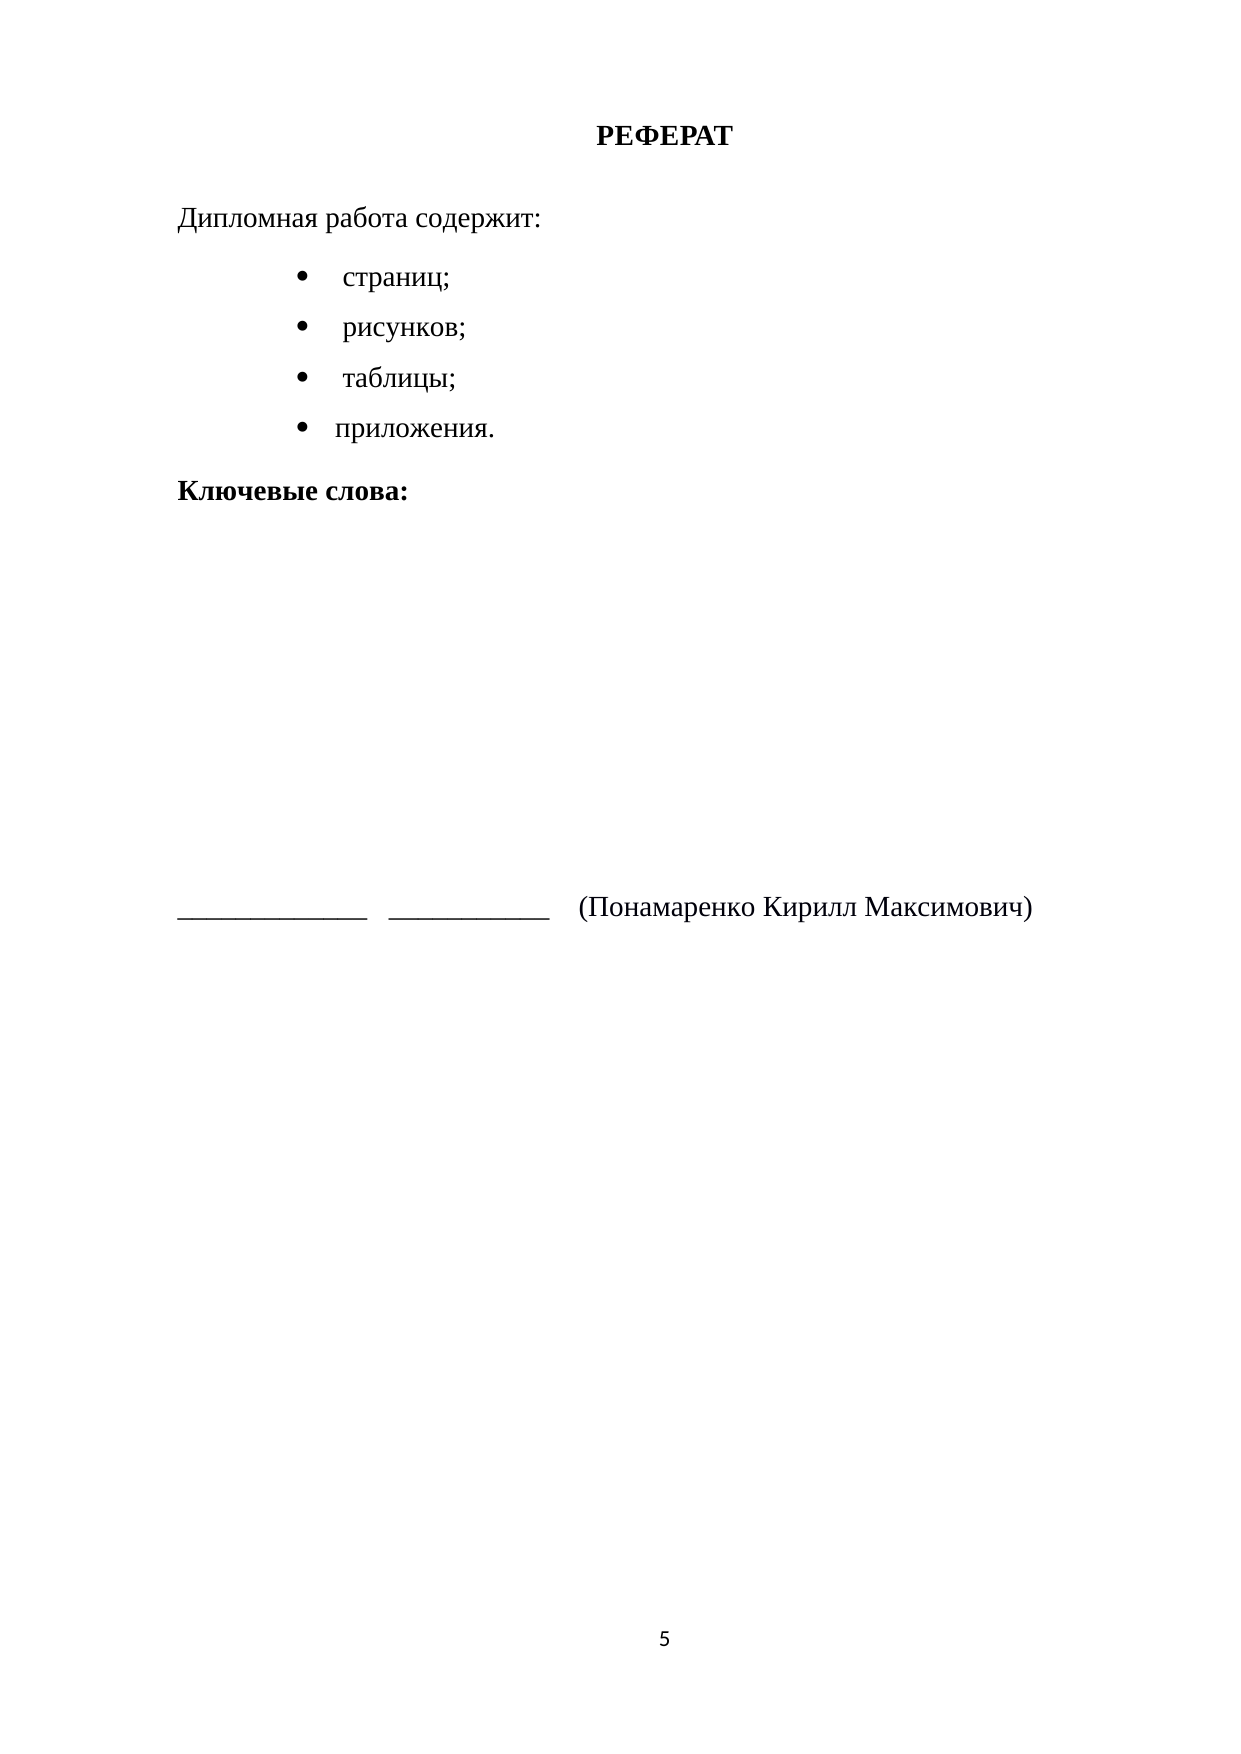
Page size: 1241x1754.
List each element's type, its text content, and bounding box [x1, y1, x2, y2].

list рисунков; [297, 309, 1152, 343]
title РЕФЕРАТ [177, 118, 1152, 152]
list приложения. [297, 410, 1152, 444]
list таблицы; [297, 360, 1152, 393]
text Дипломная работа содержит: [177, 200, 1152, 233]
text Ключевые слова: [177, 473, 1152, 507]
text _____________ ___________ (Понамаренко Кирилл Максимович) [177, 889, 1152, 922]
list страниц; [297, 259, 1152, 293]
